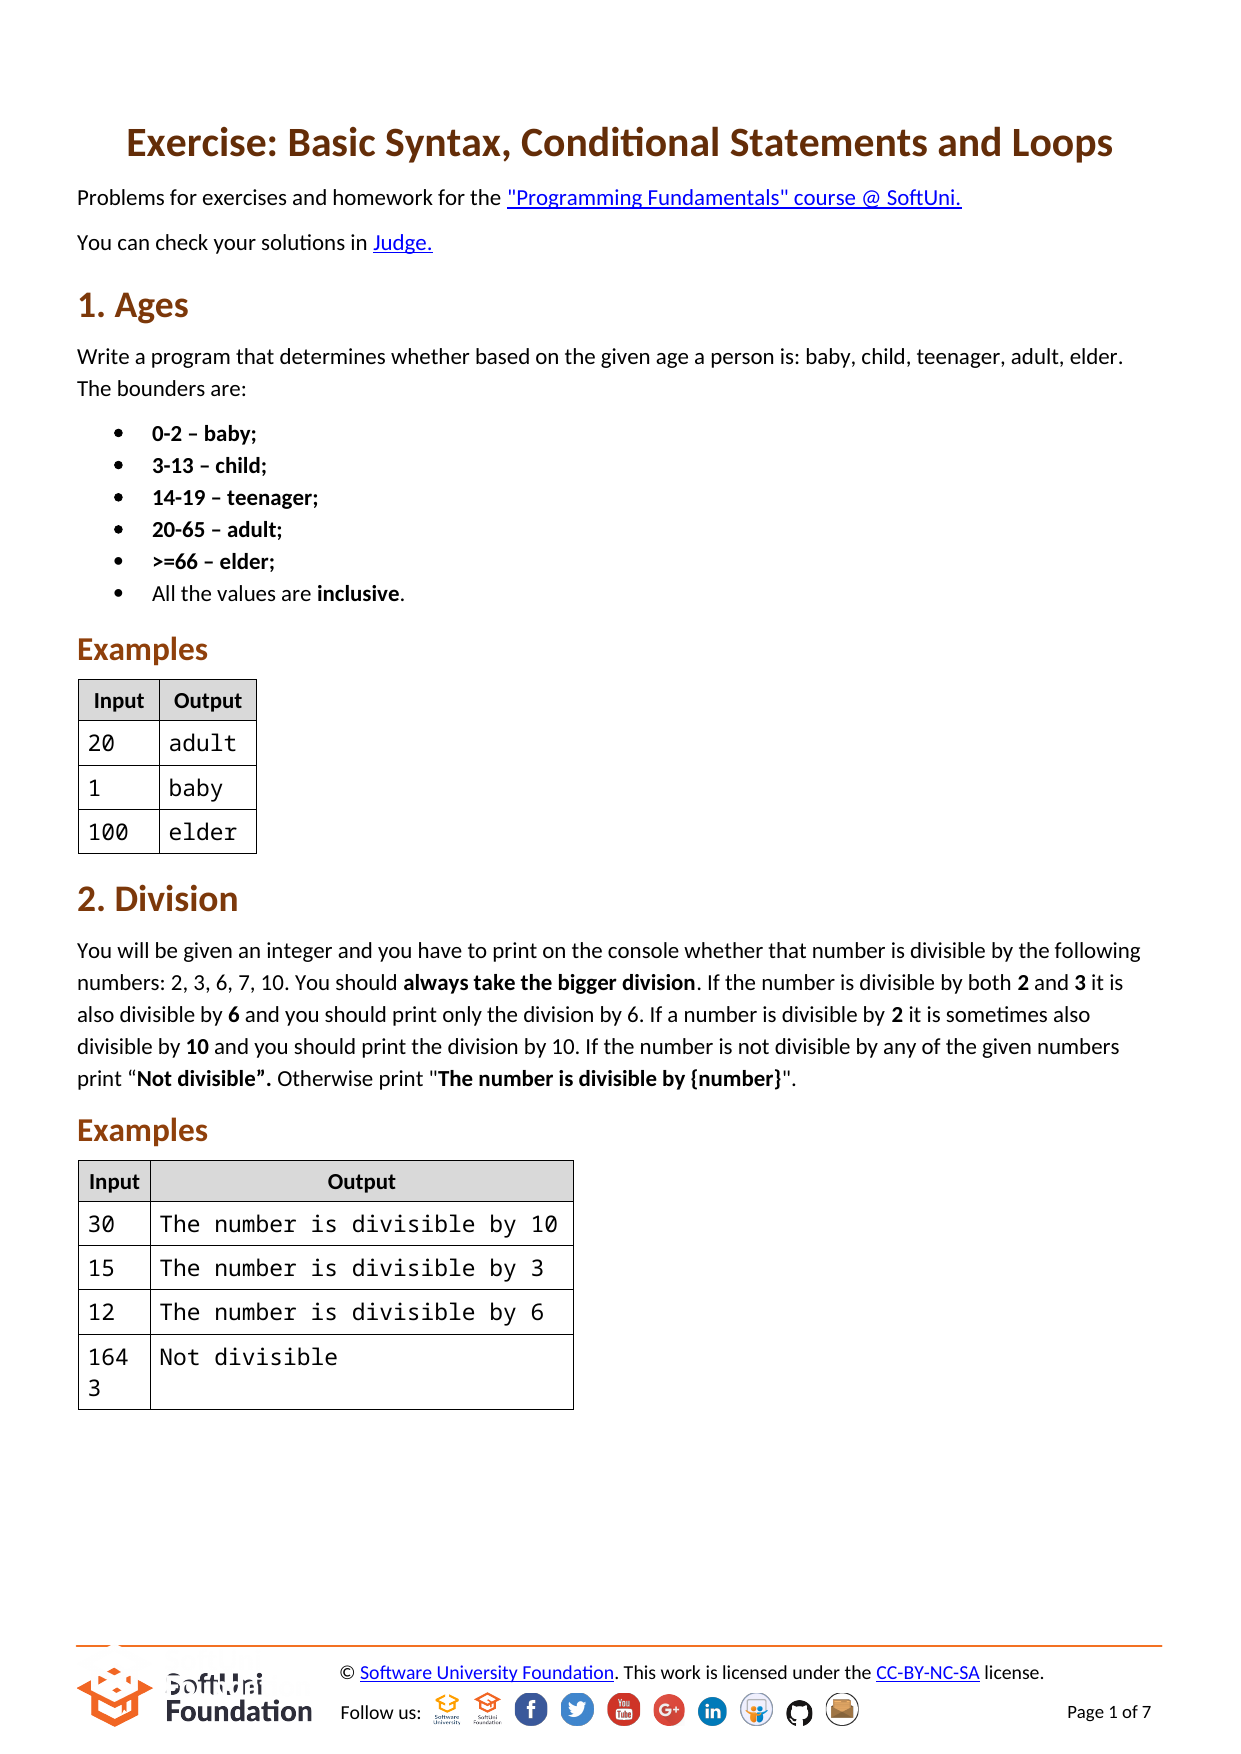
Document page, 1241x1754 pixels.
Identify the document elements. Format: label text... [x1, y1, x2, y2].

table_cell adult [160, 721, 256, 764]
table_header Output [151, 1161, 573, 1201]
text Problems for exercises and homework for the "Programming Fundamentals" course @ SoftUni. [77, 183, 1163, 211]
picture [698, 1697, 706, 1705]
table_cell 15 [79, 1246, 150, 1289]
picture [514, 1693, 548, 1726]
table_header Output [160, 680, 256, 720]
list 3-13 – child; [114, 451, 1163, 479]
table_cell The number is divisible by 6 [151, 1290, 573, 1333]
picture [607, 1693, 640, 1726]
list All the values are inclusive. [114, 579, 1163, 608]
picture [473, 1692, 502, 1726]
picture [433, 1694, 461, 1726]
picture [740, 1693, 773, 1726]
subtitle Division [77, 875, 1163, 921]
text You will be given an integer and you have to print on the console whether that number is divisible by the following numbers: 2, 3, 6, 7, 10. You should always take the bigger division. If the number is divisible by both 2 and 3 it is also divisible by 6 and you should print only the division by 6. If a number is divisible by 2 it is sometimes also divisible by 10 and you should print the division by 10. If the number is not divisible by any of the given numbers print “Not divisible”. Otherwise print "The number is divisible by {number}". [77, 936, 1163, 1092]
picture [561, 1693, 594, 1726]
subtitle Exercise: Basic Syntax, Conditional Statements and Loops [77, 116, 1163, 167]
picture [653, 1694, 685, 1726]
subtitle Examples [77, 628, 1163, 669]
table_cell 30 [79, 1202, 150, 1245]
table_cell Not divisible [151, 1335, 573, 1409]
table_cell The number is divisible by 10 [151, 1202, 573, 1245]
table_cell 100 [79, 810, 159, 853]
list >=66 – elder; [114, 547, 1163, 575]
subtitle Ages [77, 281, 1163, 327]
table_cell The number is divisible by 3 [151, 1246, 573, 1289]
picture [786, 1700, 813, 1726]
table_cell elder [160, 810, 256, 853]
table_cell baby [160, 766, 256, 809]
picture [719, 1718, 727, 1726]
picture [719, 1697, 727, 1705]
table_cell 1 [79, 766, 159, 809]
list 20-65 – adult; [114, 515, 1163, 543]
text You can check your solutions in Judge. [77, 228, 1163, 256]
table_header Input [79, 1161, 150, 1201]
table_header Input [79, 680, 159, 720]
picture [825, 1693, 859, 1726]
text Write a program that determines whether based on the given age a person is: baby, child, teenager, adult, elder. The bounders are: [77, 342, 1163, 402]
list 14-19 – teenager; [114, 483, 1163, 511]
list 0-2 – baby; [114, 419, 1163, 447]
picture [698, 1718, 706, 1726]
table_cell 20 [79, 721, 159, 764]
picture [76, 1643, 312, 1727]
table_cell 12 [79, 1290, 150, 1333]
subtitle Examples [77, 1109, 1163, 1150]
table_cell 1643 [79, 1335, 150, 1409]
